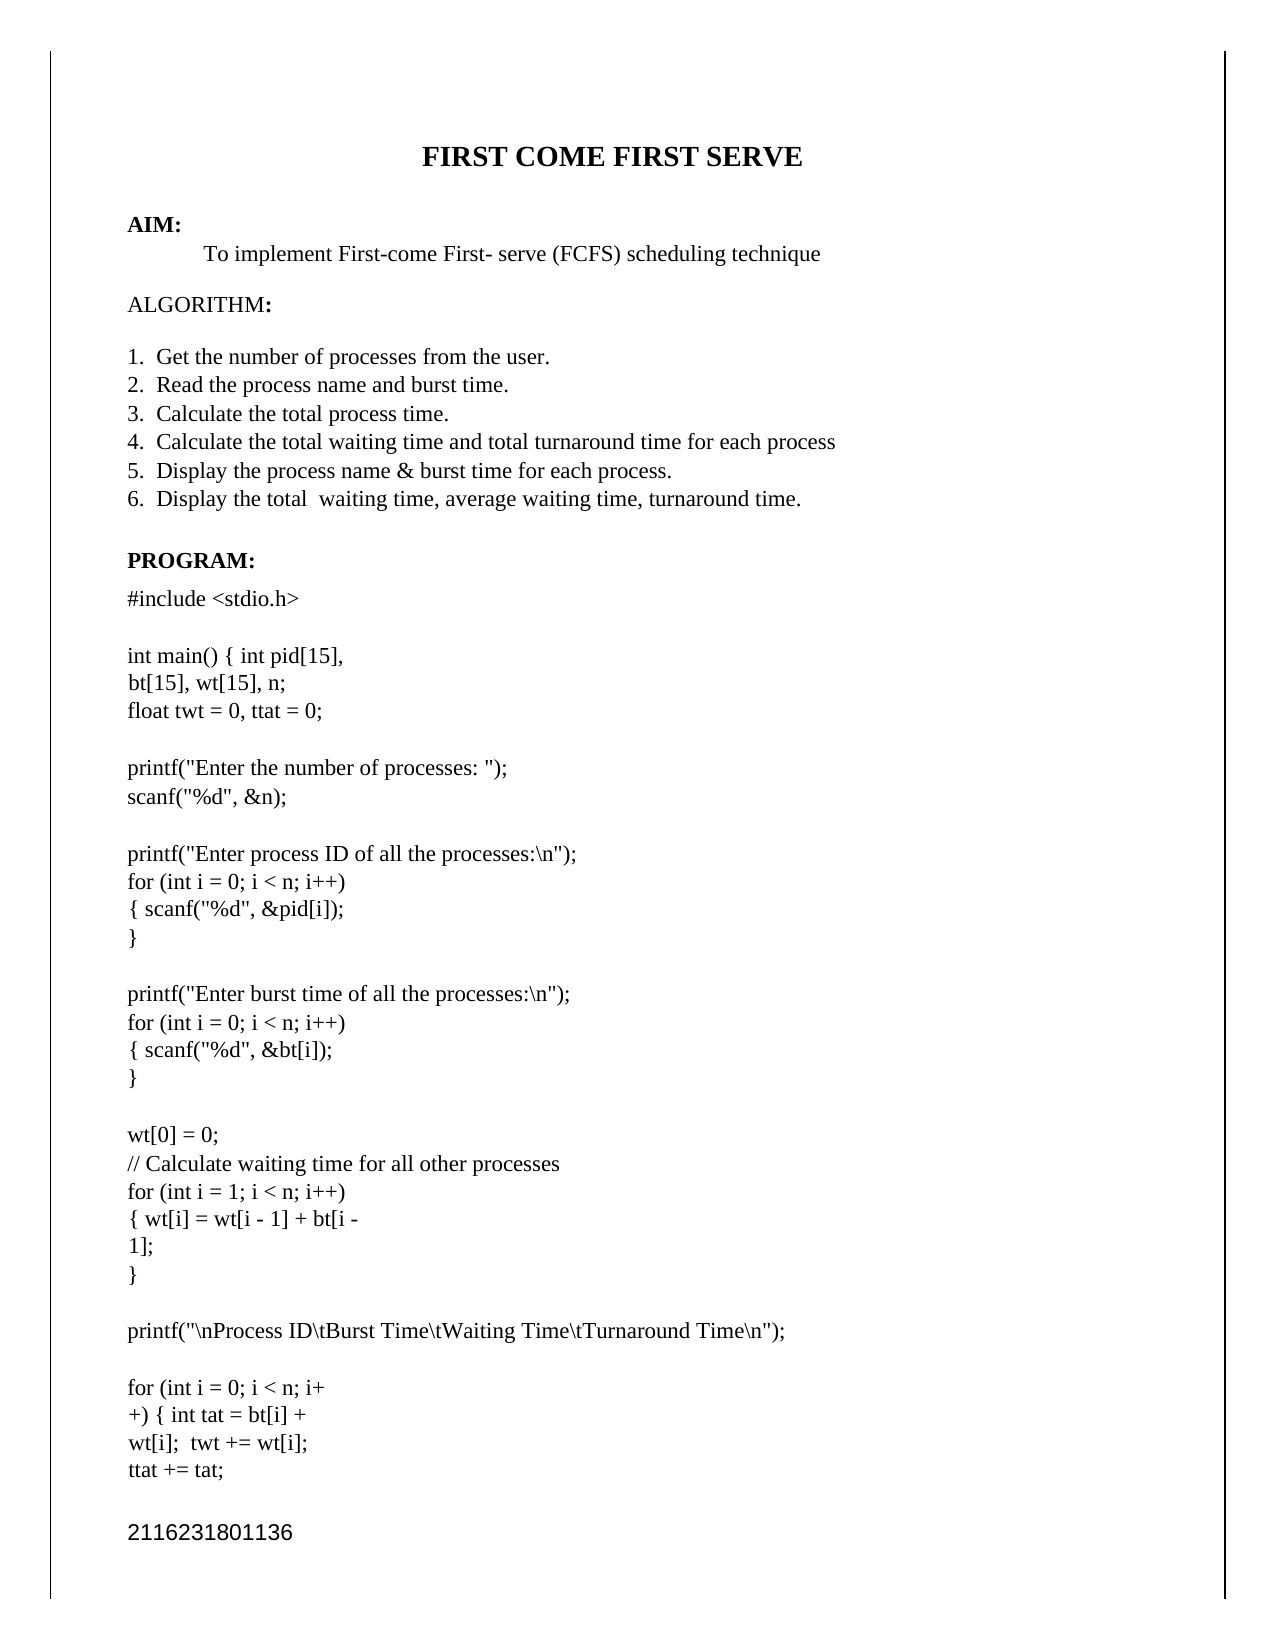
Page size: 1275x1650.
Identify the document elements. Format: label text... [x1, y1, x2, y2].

text PROGRAM: [127, 547, 1161, 573]
list Read the process name and burst time. [127, 372, 1124, 398]
text for (int i = 1; i < n; i++) { wt[i] = wt[i - 1] + bt[i - 1]; [127, 1178, 384, 1259]
text printf("\nProcess ID\tBurst Time\tWaiting Time\tTurnaround Time\n"); [127, 1318, 1124, 1344]
text To implement First-come First- serve (FCFS) scheduling technique [203, 240, 1124, 266]
text for (int i = 0; i < n; i++) { scanf("%d", &bt[i]); [127, 1009, 450, 1062]
list Calculate the total process time. [127, 400, 1124, 426]
text printf("Enter the number of processes: "); [127, 754, 1124, 781]
list Calculate the total waiting time and total turnaround time for each process [127, 428, 1124, 455]
text for (int i = 0; i < n; i++) { scanf("%d", &pid[i]); [127, 868, 450, 921]
text wt[0] = 0; [127, 1121, 1124, 1148]
text } [127, 1261, 1124, 1287]
list Get the number of processes from the user. [127, 343, 1124, 369]
text ALGORITHM: [127, 291, 1124, 318]
subtitle FIRST COME FIRST SERVE [127, 139, 803, 173]
text } [127, 923, 1124, 950]
text for (int i = 0; i < n; i++) { int tat = bt[i] + wt[i]; twt += wt[i]; ttat += tat; [127, 1374, 334, 1482]
text scanf("%d", &n); [127, 783, 1124, 809]
text printf("Enter process ID of all the processes:\n"); [127, 839, 1124, 866]
text // Calculate waiting time for all other processes [127, 1150, 1124, 1176]
text AIM: [127, 211, 1161, 238]
text int main() { int pid[15], bt[15], wt[15], n; [127, 642, 366, 695]
list Display the process name & burst time for each process. [127, 457, 1124, 483]
list Display the total waiting time, average waiting time, turnaround time. [127, 485, 1124, 512]
text } [127, 1064, 1124, 1091]
text printf("Enter burst time of all the processes:\n"); [127, 980, 1124, 1007]
text #include <stdio.h> [127, 585, 1124, 611]
text float twt = 0, ttat = 0; [127, 697, 1124, 724]
